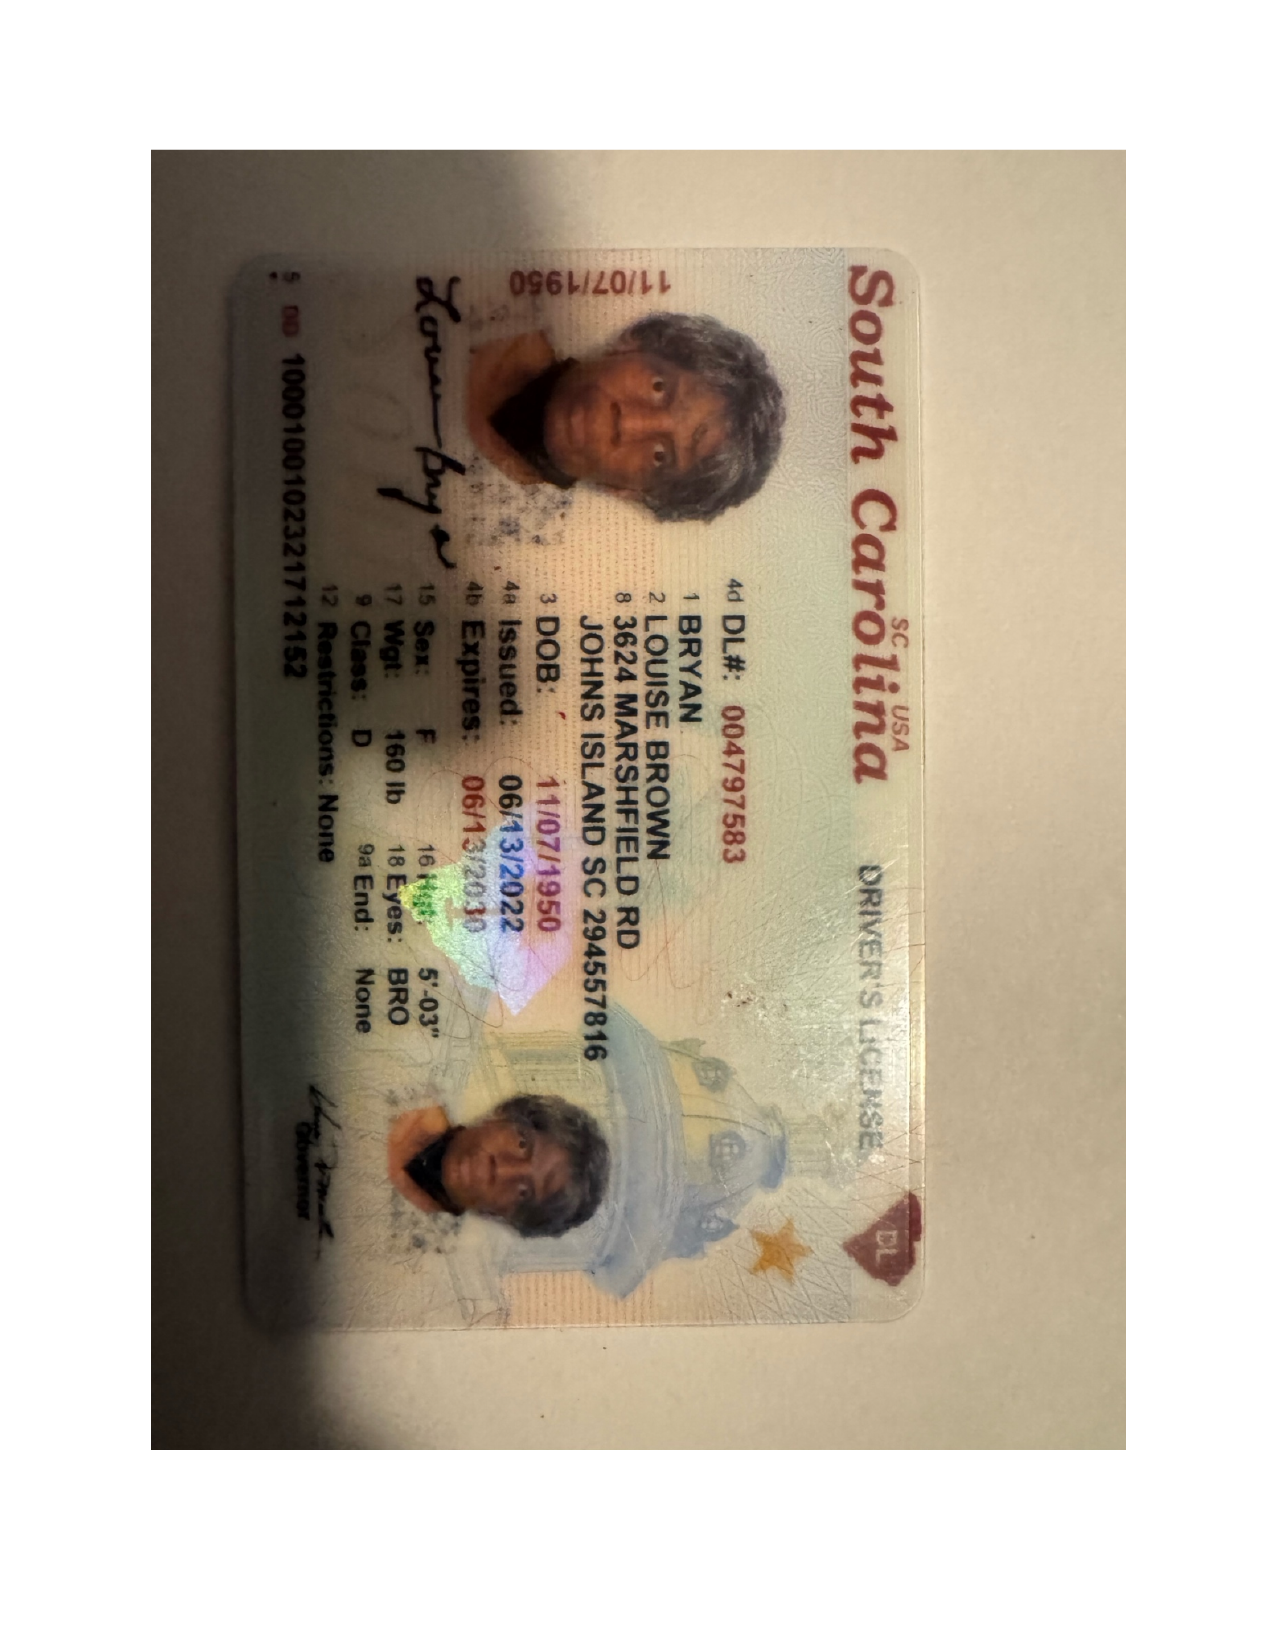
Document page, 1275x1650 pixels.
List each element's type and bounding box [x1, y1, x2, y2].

picture [152, 151, 1126, 1448]
